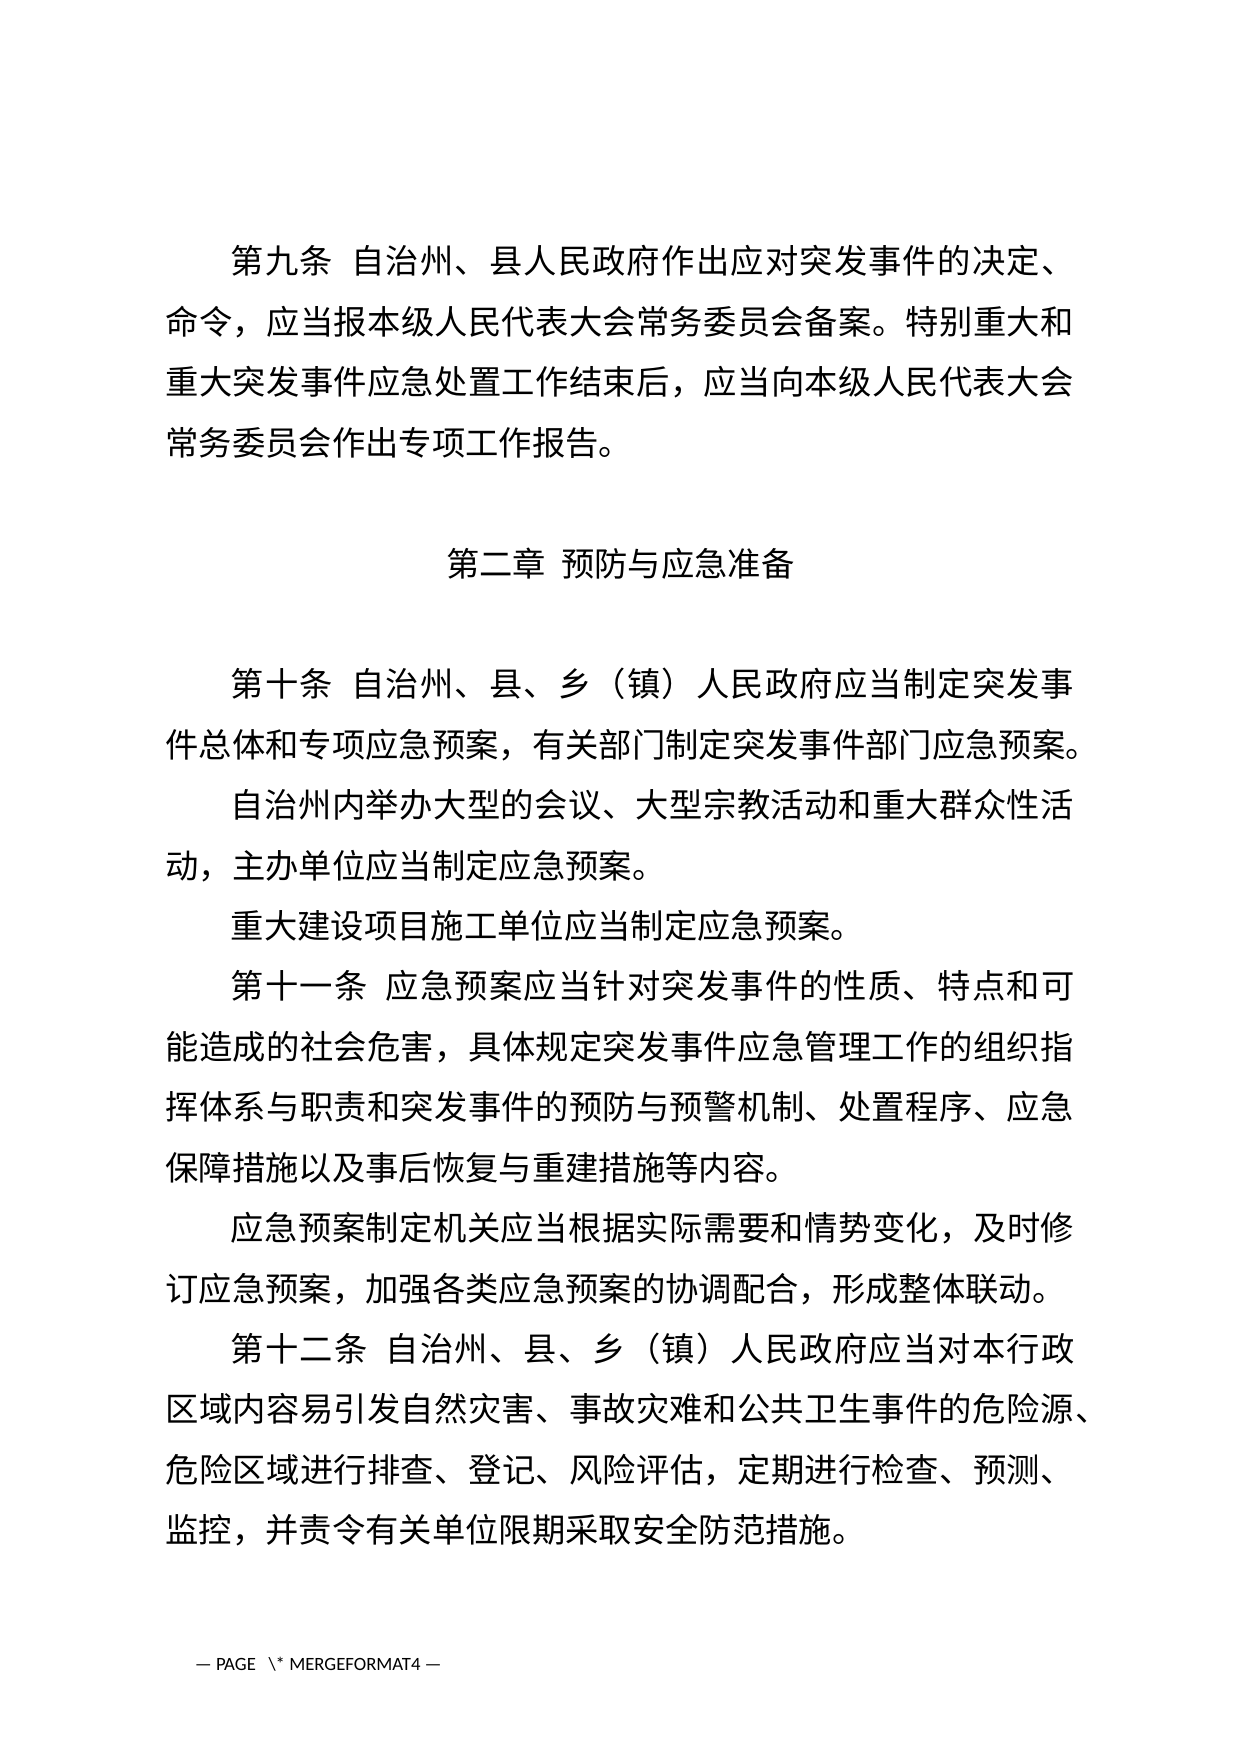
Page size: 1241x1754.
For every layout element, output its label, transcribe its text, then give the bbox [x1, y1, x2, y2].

text 应急预案制定机关应当根据实际需要和情势变化，及时修订应急预案，加强各类应急预案的协调配合，形成整体联动。 [165, 1192, 1075, 1313]
text 第十条 自治州、县、乡（镇）人民政府应当制定突发事件总体和专项应急预案，有关部门制定突发事件部门应急预案。 [165, 648, 1075, 769]
text 第二章 预防与应急准备 [165, 528, 1075, 588]
text 第十二条 自治州、县、乡（镇）人民政府应当对本行政区域内容易引发自然灾害、事故灾难和公共卫生事件的危险源、危险区域进行排查、登记、风险评估，定期进行检查、预测、监控，并责令有关单位限期采取安全防范措施。 [165, 1313, 1075, 1555]
text 自治州内举办大型的会议、大型宗教活动和重大群众性活动，主办单位应当制定应急预案。 [165, 769, 1075, 890]
text 第九条 自治州、县人民政府作出应对突发事件的决定、命令，应当报本级人民代表大会常务委员会备案。特别重大和重大突发事件应急处置工作结束后，应当向本级人民代表大会常务委员会作出专项工作报告。 [165, 226, 1075, 467]
text 第十一条 应急预案应当针对突发事件的性质、特点和可能造成的社会危害，具体规定突发事件应急管理工作的组织指挥体系与职责和突发事件的预防与预警机制、处置程序、应急保障措施以及事后恢复与重建措施等内容。 [165, 951, 1075, 1192]
text 重大建设项目施工单位应当制定应急预案。 [165, 890, 1075, 951]
